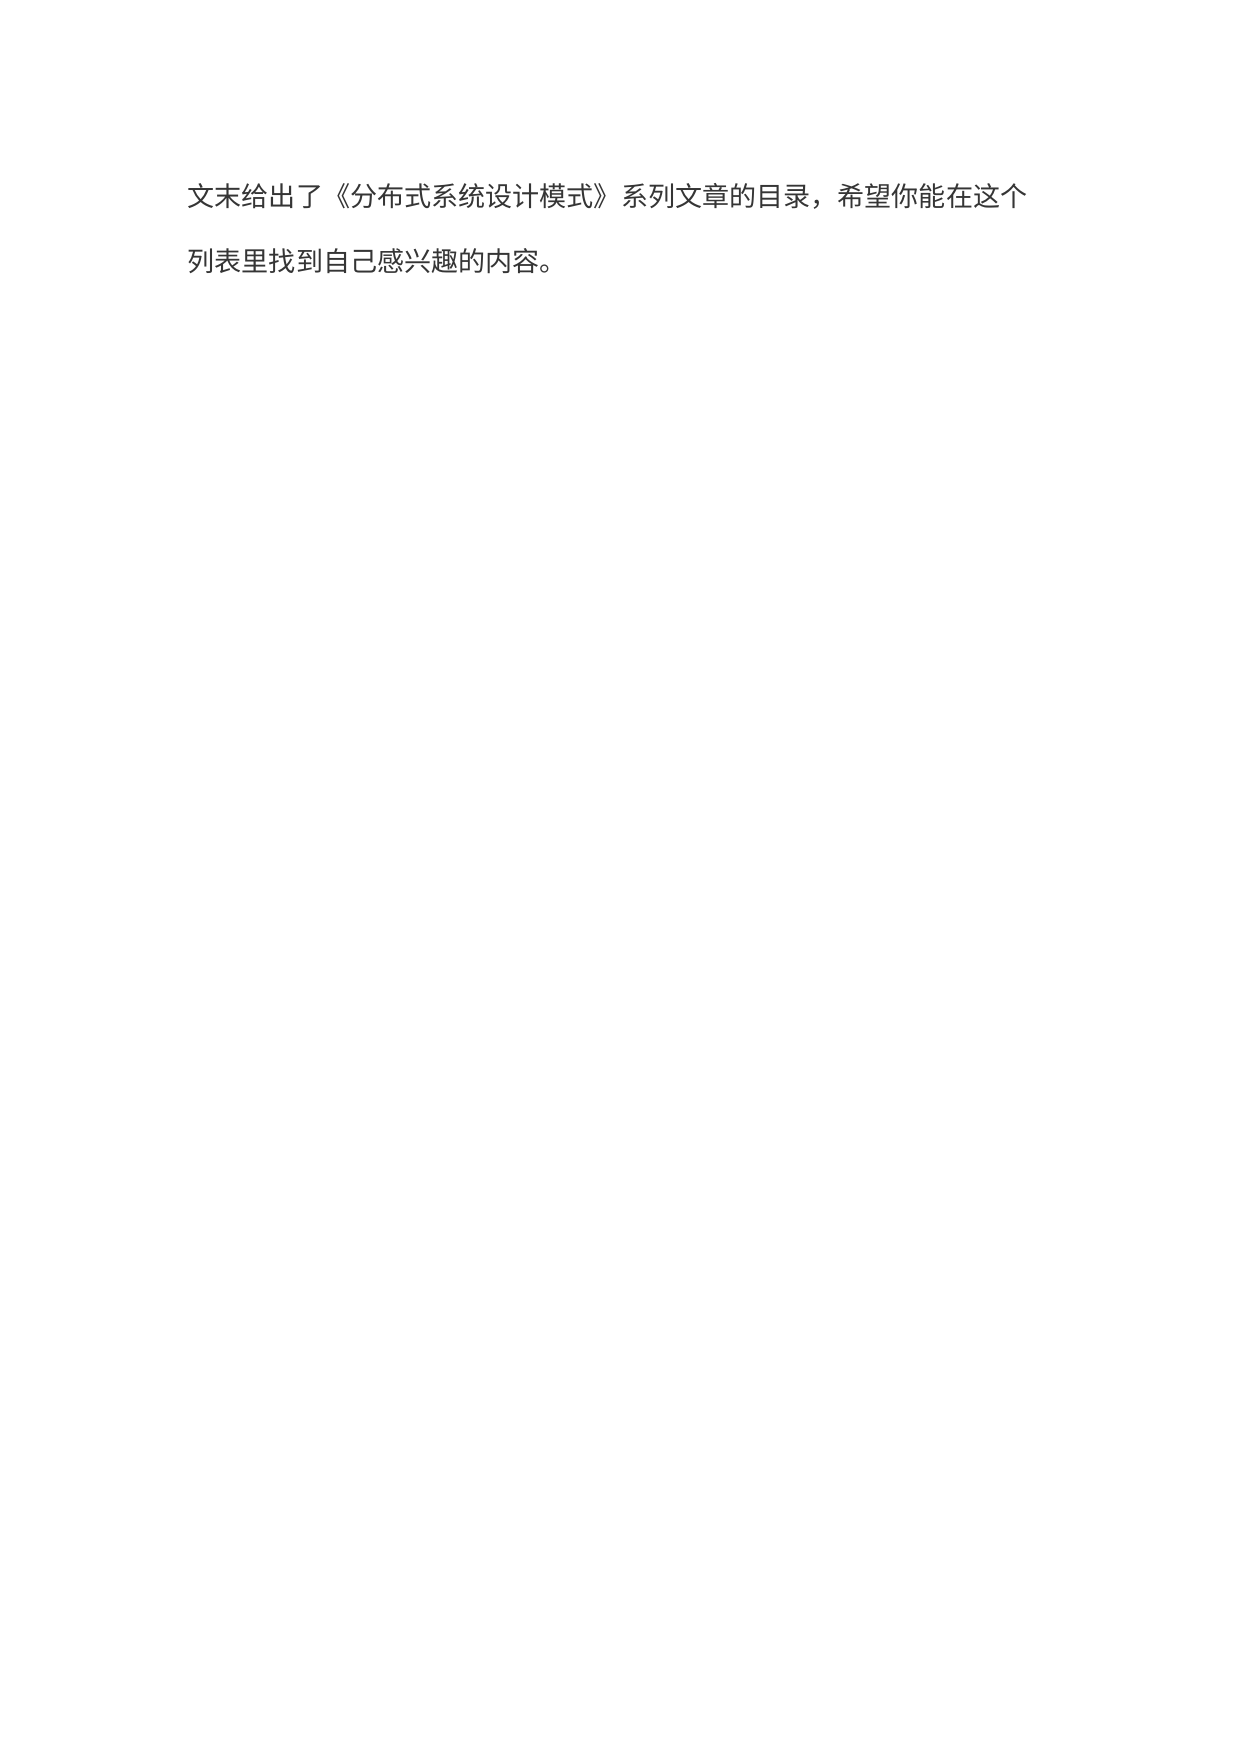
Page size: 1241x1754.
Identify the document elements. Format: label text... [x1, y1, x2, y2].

text 文末给出了《分布式系统设计模式》系列文章的目录，希望你能在这个列表里找到自己感兴趣的内容。 [187, 162, 1053, 292]
